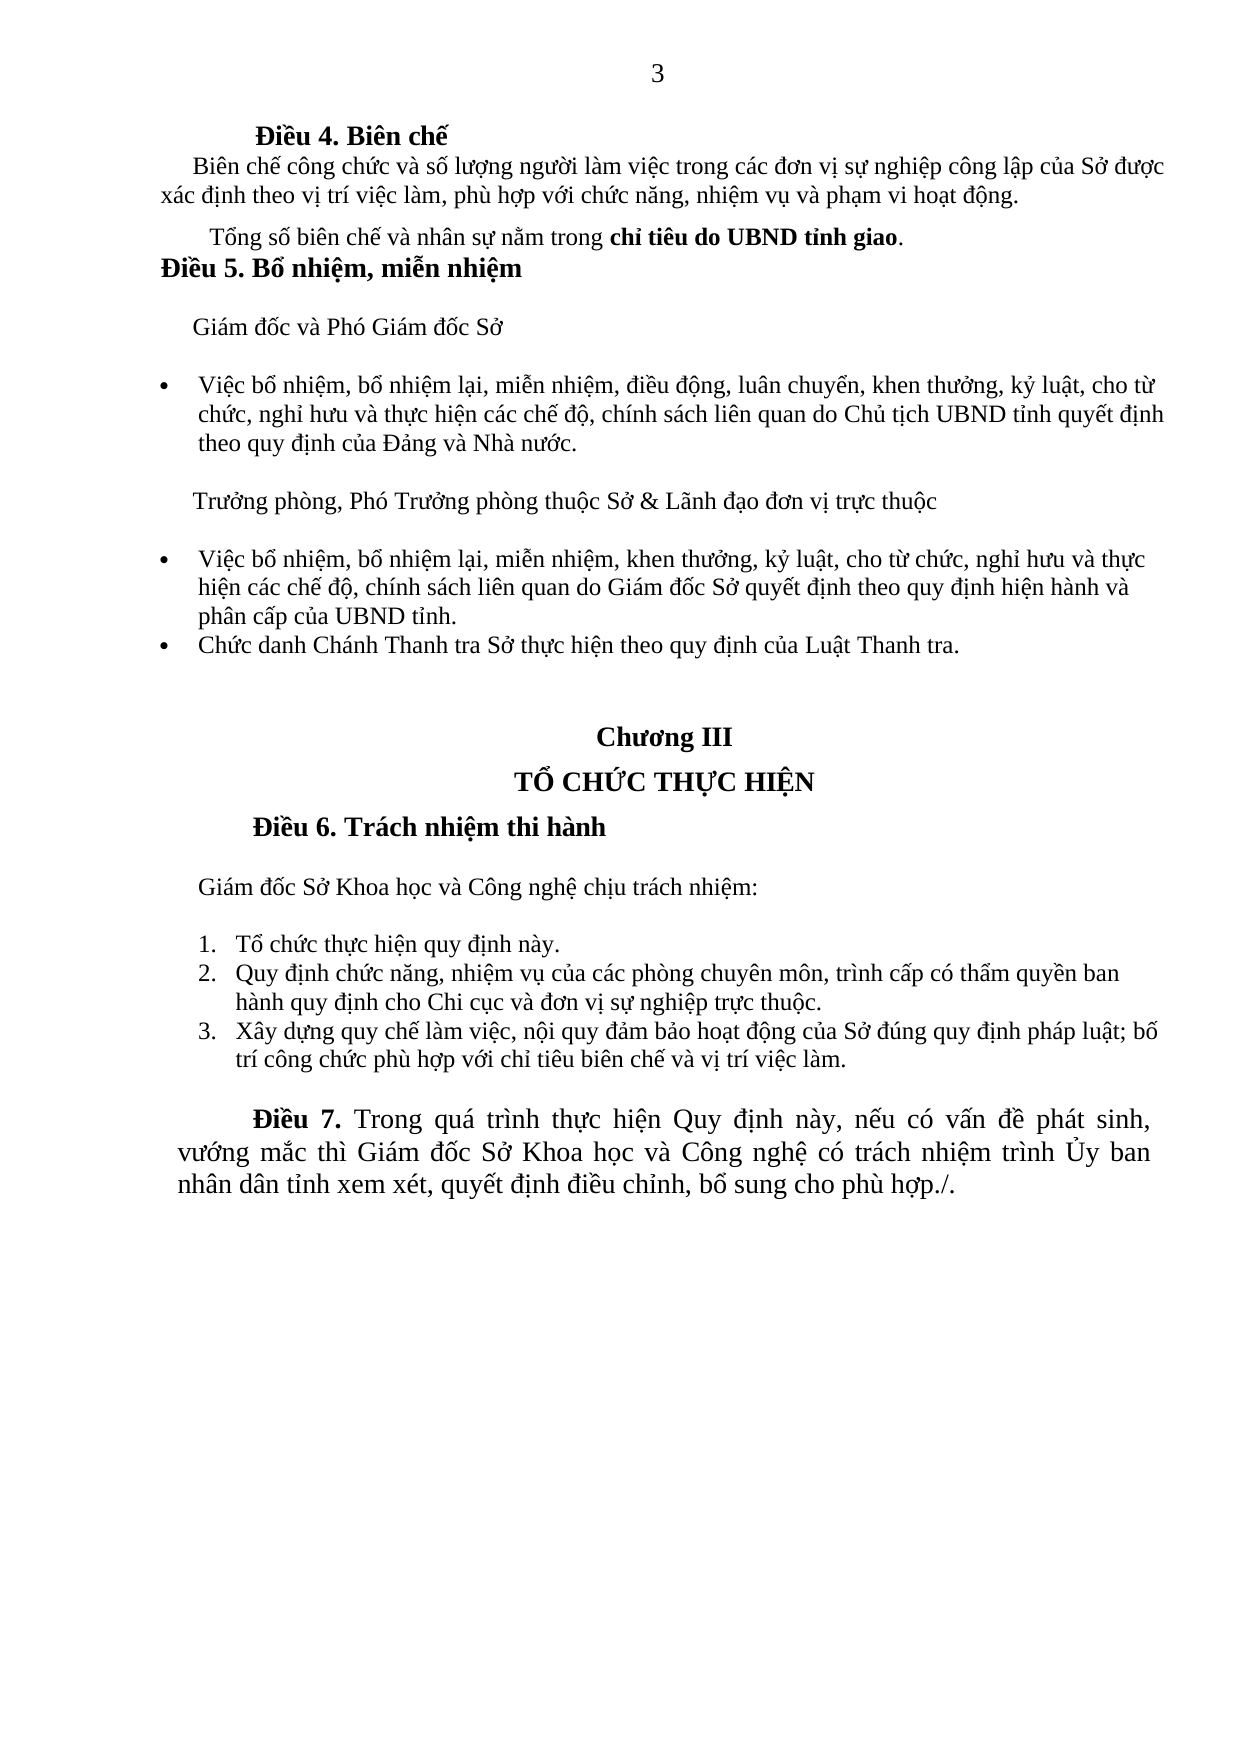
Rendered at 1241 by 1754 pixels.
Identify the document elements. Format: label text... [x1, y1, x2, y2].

subtitle TỔ CHỨC THỰC HIỆN [160, 765, 1169, 797]
subtitle  Tổng số biên chế và nhân sự nằm trong chỉ tiêu do UBND tỉnh giao. [177, 222, 1169, 251]
subtitle Điều 6. Trách nhiệm thi hành [252, 810, 1169, 842]
text Điều 7. Trong quá trình thực hiện Quy định này, nếu có vấn đề phát sinh, vướng mắc thì Giám đốc Sở Khoa học và Công nghệ có trách nhiệm trình Ủy ban nhân dân tỉnh xem xét, quyết định điều chỉnh, bổ sung cho phù hợp./. [177, 1102, 1152, 1200]
subtitle Điều 4. Biên chế [255, 119, 1169, 151]
list Việc bổ nhiệm, bổ nhiệm lại, miễn nhiệm, khen thưởng, kỷ luật, cho từ chức, nghỉ hưu và thực hiện các chế độ, chính sách liên quan do Giám đốc Sở quyết định theo quy định hiện hành và phân cấp của UBND tỉnh. [160, 544, 1169, 630]
list Chức danh Chánh Thanh tra Sở thực hiện theo quy định của Luật Thanh tra. [160, 630, 1169, 659]
text  Biên chế công chức và số lượng người làm việc trong các đơn vị sự nghiệp công lập của Sở được xác định theo vị trí việc làm, phù hợp với chức năng, nhiệm vụ và phạm vi hoạt động. [160, 151, 1169, 209]
subtitle Điều 5. Bổ nhiệm, miễn nhiệm [160, 251, 1169, 283]
list Tổ chức thực hiện quy định này. [198, 929, 1169, 958]
text  Trưởng phòng, Phó Trưởng phòng thuộc Sở & Lãnh đạo đơn vị trực thuộc [160, 486, 1169, 514]
list Việc bổ nhiệm, bổ nhiệm lại, miễn nhiệm, điều động, luân chuyển, khen thưởng, kỷ luật, cho từ chức, nghỉ hưu và thực hiện các chế độ, chính sách liên quan do Chủ tịch UBND tỉnh quyết định theo quy định của Đảng và Nhà nước. [160, 370, 1169, 457]
list Xây dựng quy chế làm việc, nội quy đảm bảo hoạt động của Sở đúng quy định pháp luật; bố trí công chức phù hợp với chỉ tiêu biên chế và vị trí việc làm. [198, 1016, 1169, 1073]
text  Giám đốc và Phó Giám đốc Sở [160, 312, 1169, 341]
list Quy định chức năng, nhiệm vụ của các phòng chuyên môn, trình cấp có thẩm quyền ban hành quy định cho Chi cục và đơn vị sự nghiệp trực thuộc. [198, 958, 1169, 1016]
text Giám đốc Sở Khoa học và Công nghệ chịu trách nhiệm: [160, 872, 1169, 900]
text Chương III [160, 720, 1169, 753]
